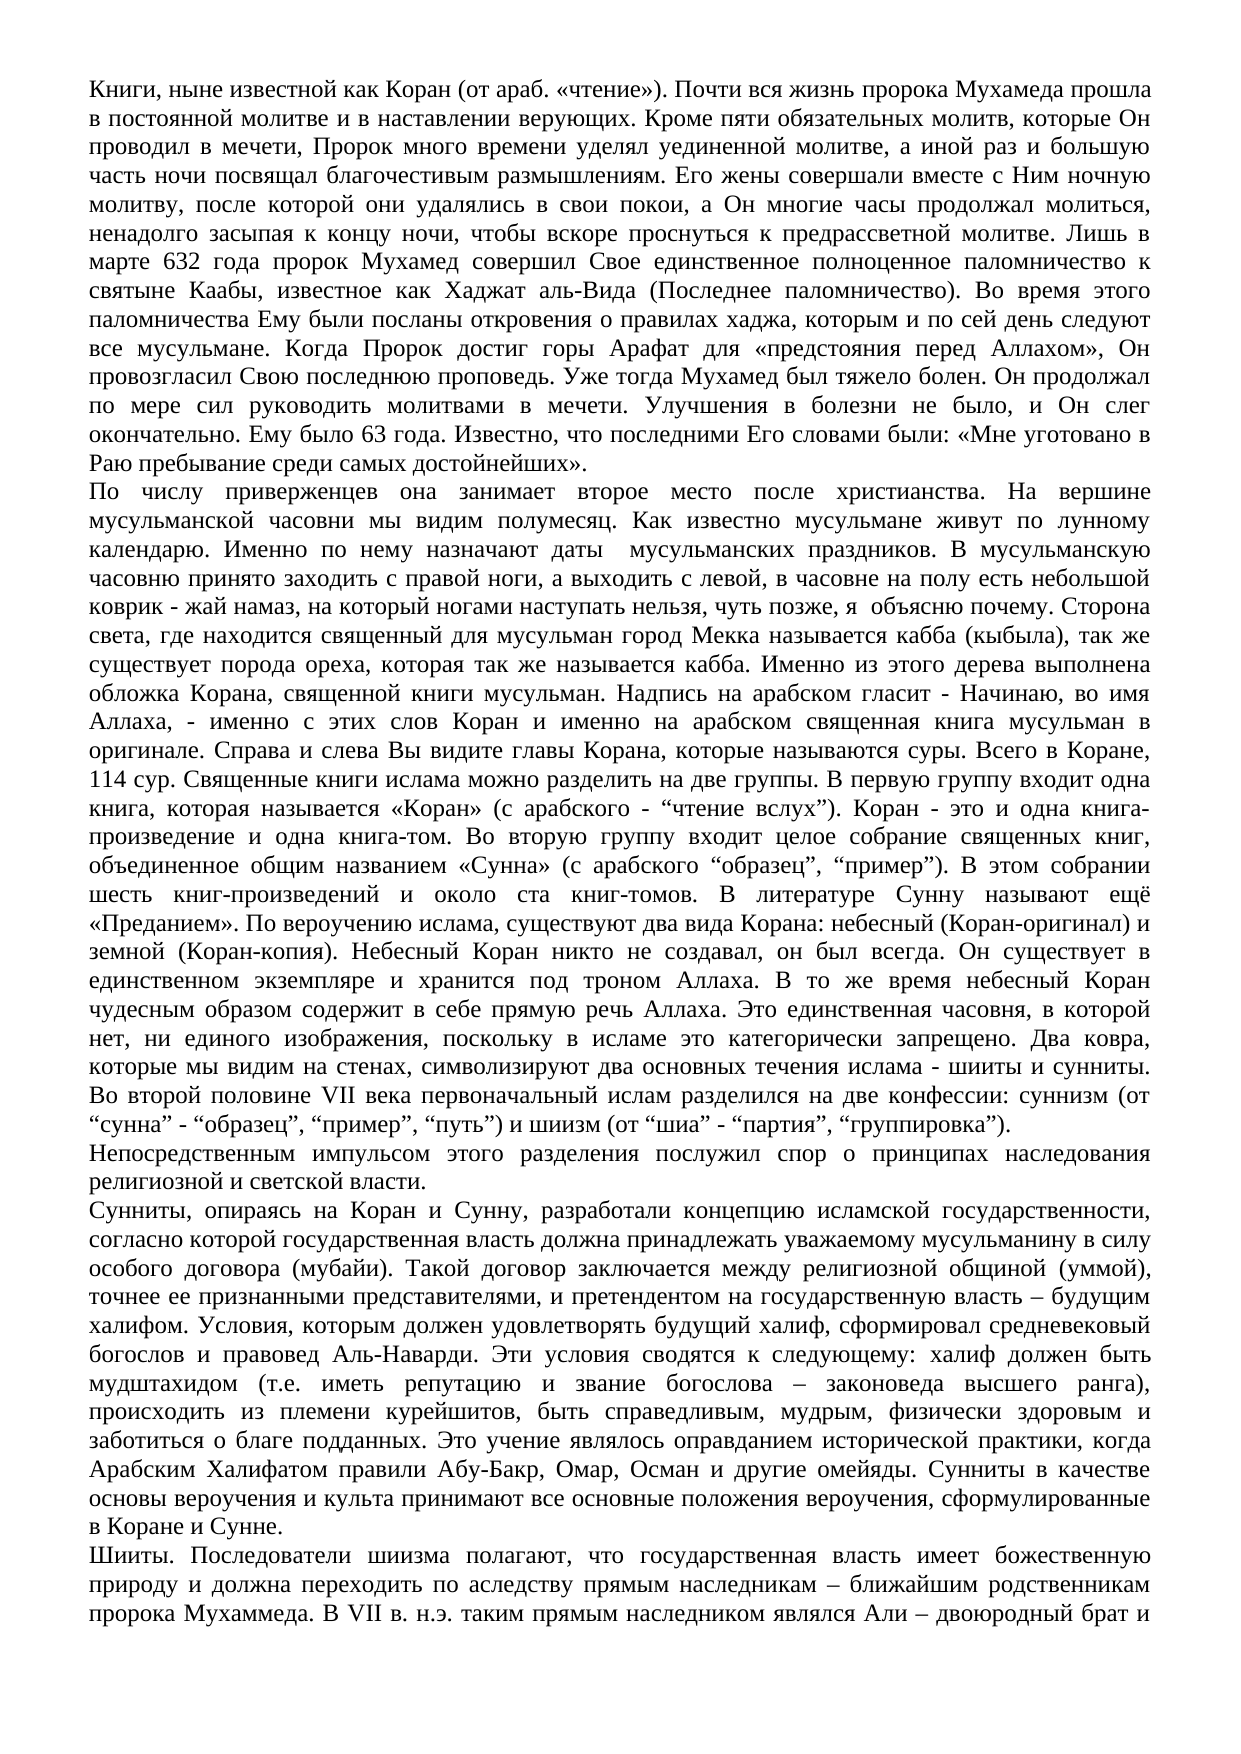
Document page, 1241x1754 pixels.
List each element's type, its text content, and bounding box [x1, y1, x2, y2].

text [89, 74, 1152, 476]
text По числу приверженцев она занимает второе место после христианства. На вершине мусульманской часовни мы видим полумесяц. Как известно мусульмане живут по лунному календарю. Именно по нему назначают даты мусульманских праздников. В мусульманскую часовню принято заходить с правой ноги, а выходить с левой, в часовне на полу есть небольшой коврик - жай намаз, на который ногами наступать нельзя, чуть позже, я объясню почему. Сторона света, где находится священный для мусульман город Мекка называется кабба (кыбыла), так же существует порода ореха, которая так же называется кабба. Именно из этого дерева выполнена обложка Корана, священной книги мусульман. Надпись на арабском гласит - Начинаю, во имя Аллаха, - именно с этих слов Коран и именно на арабском священная книга мусульман в оригинале. Справа и слева Вы видите главы Корана, которые называются суры. Всего в Коране, 114 сур. Священные книги ислама можно разделить на две группы. В первую группу входит одна книга, которая называется «Коран» (с арабского - “чтение вслух”). Коран - это и одна книга-произведение и одна книга-том. Во вторую группу входит целое собрание священных книг, объединенное общим названием «Сунна» (с арабского “образец”, “пример”). В этом собрании шесть книг-произведений и около ста книг-томов. В литературе Сунну называют ещё «Преданием». По вероучению ислама, существуют два вида Корана: небесный (Коран-оригинал) и земной (Коран-копия). Небесный Коран никто не создавал, он был всегда. Он существует в единственном экземпляре и хранится под троном Аллаха. В то же время небесный Коран чудесным образом содержит в себе прямую речь Аллаха. Это единственная часовня, в которой нет, ни единого изображения, поскольку в исламе это категорически запрещено. Два ковра, которые мы видим на стенах, символизируют два основных течения ислама - шииты и сунниты. Во второй половине VII века первоначальный ислам разделился на две конфессии: суннизм (от “сунна” - “образец”, “пример”, “путь”) и шиизм (от “шиа” - “партия”, “группировка”). [89, 476, 1152, 1138]
text Непосредственным импульсом этого разделения послужил спор о принципах наследования религиозной и светской власти. [89, 1138, 1152, 1195]
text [89, 1540, 1152, 1626]
text Сунниты, опираясь на Коран и Сунну, разработали концепцию исламской государственности, согласно которой государственная власть должна принадлежать уважаемому мусульманину в силу особого договора (мубайи). Такой договор заключается между религиозной общиной (уммой), точнее ее признанными представителями, и претендентом на государственную власть – будущим халифом. Условия, которым должен удовлетворять будущий халиф, сформировал средневековый богослов и правовед Аль-Наварди. Эти условия сводятся к следующему: халиф должен быть мудштахидом (т.е. иметь репутацию и звание богослова – законоведа высшего ранга), происходить из племени курейшитов, быть справедливым, мудрым, физически здоровым и заботиться о благе подданных. Это учение являлось оправданием исторической практики, когда Арабским Халифатом правили Абу-Бакр, Омар, Осман и другие омейяды. Сунниты в качестве основы вероучения и культа принимают все основные положения вероучения, сформулированные в Коране и Сунне. [89, 1195, 1152, 1540]
